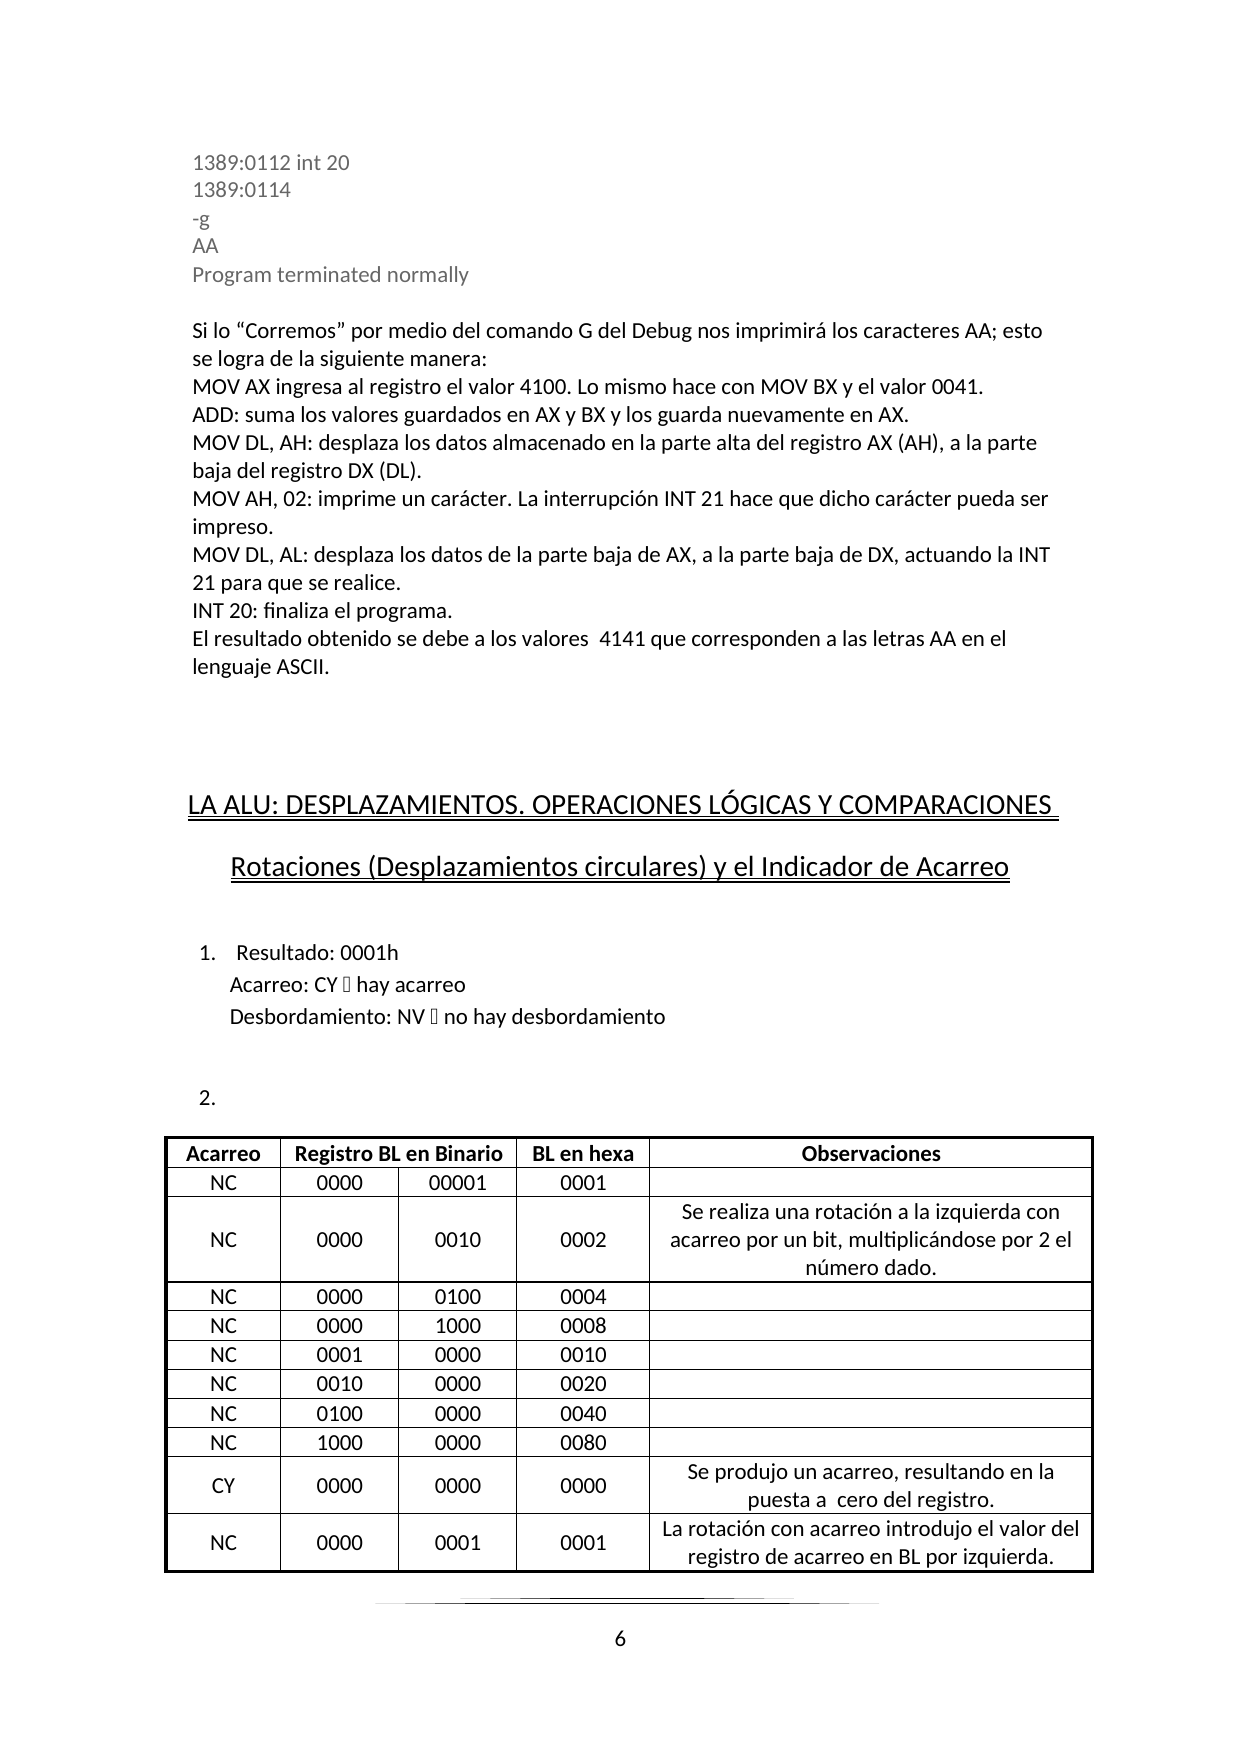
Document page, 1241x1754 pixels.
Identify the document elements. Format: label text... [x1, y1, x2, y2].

text INT 20: finaliza el programa. [192, 596, 1063, 624]
text Rotaciones (Desplazamientos circulares) y el Indicador de Acarreo [177, 848, 1063, 883]
table_cell [650, 1370, 1091, 1398]
table_cell 0000 [281, 1283, 398, 1310]
table_cell 00001 [399, 1168, 516, 1196]
table_cell 0010 [281, 1370, 398, 1398]
table_cell [650, 1283, 1091, 1310]
table_cell NC [168, 1428, 280, 1456]
table_cell [650, 1311, 1091, 1339]
text MOV AH, 02: imprime un carácter. La interrupción INT 21 hace que dicho carácter pueda ser impreso. [192, 484, 1063, 540]
table_cell 0002 [517, 1197, 649, 1281]
table_cell 0001 [517, 1168, 649, 1196]
list Desbordamiento: NV no hay desbordamiento [229, 1002, 1063, 1030]
table_header Observaciones [650, 1139, 1091, 1167]
text El resultado obtenido se debe a los valores 4141 que corresponden a las letras AA en el lenguaje ASCII. [192, 624, 1063, 680]
text AA [192, 232, 1063, 260]
table_cell 0000 [281, 1514, 398, 1570]
table_cell 0020 [517, 1370, 649, 1398]
table_cell 0001 [517, 1514, 649, 1570]
table_cell 0000 [281, 1168, 398, 1196]
table_cell 0000 [281, 1457, 398, 1513]
table_cell NC [168, 1514, 280, 1570]
table_cell 0010 [517, 1341, 649, 1368]
table_cell 0100 [399, 1283, 516, 1310]
text MOV DL, AL: desplaza los datos de la parte baja de AX, a la parte baja de DX, actuando la INT 21 para que se realice. [192, 540, 1063, 596]
table_cell Se realiza una rotación a la izquierda con acarreo por un bit, multiplicándose por 2 el número dado. [650, 1197, 1091, 1281]
table_cell [650, 1399, 1091, 1427]
table_cell 0040 [517, 1399, 649, 1427]
table_cell 0000 [399, 1457, 516, 1513]
text -g [192, 204, 1063, 232]
table_cell NC [168, 1399, 280, 1427]
table_cell 1000 [281, 1428, 398, 1456]
table_cell [650, 1341, 1091, 1368]
table_cell NC [168, 1370, 280, 1398]
table_cell NC [168, 1283, 280, 1310]
table_cell 0100 [281, 1399, 398, 1427]
table_cell 0000 [517, 1457, 649, 1513]
table_cell 0080 [517, 1428, 649, 1456]
table_header BL en hexa [517, 1139, 649, 1167]
table_cell Se produjo un acarreo, resultando en la puesta a cero del registro. [650, 1457, 1091, 1513]
table_cell NC [168, 1311, 280, 1339]
table_cell NC [168, 1341, 280, 1368]
table_cell NC [168, 1197, 280, 1281]
text 1389:0114 [192, 176, 1063, 204]
table_cell 0000 [281, 1311, 398, 1339]
table_cell 0001 [399, 1514, 516, 1570]
table_cell 0000 [399, 1341, 516, 1368]
table_cell 1000 [399, 1311, 516, 1339]
table_cell 0008 [517, 1311, 649, 1339]
text Program terminated normally [192, 260, 1063, 288]
table_header Registro BL en Binario [281, 1139, 516, 1167]
table_cell 0000 [399, 1428, 516, 1456]
text Si lo “Corremos” por medio del comando G del Debug nos imprimirá los caracteres AA; esto se logra de la siguiente manera: [192, 316, 1063, 372]
list Acarreo: CY hay acarreo [229, 970, 1063, 998]
table_cell 0010 [399, 1197, 516, 1281]
table_cell 0000 [399, 1399, 516, 1427]
table_cell 0000 [281, 1197, 398, 1281]
table_cell CY [168, 1457, 280, 1513]
text MOV AX ingresa al registro el valor 4100. Lo mismo hace con MOV BX y el valor 0041. ADD: suma los valores guardados en AX y BX y los guarda nuevamente en AX. MOV DL, AH: desplaza los datos almacenado en la parte alta del registro AX (AH), a la parte baja del registro DX (DL). [192, 372, 1063, 484]
list Resultado: 0001h [199, 938, 1063, 966]
table_header Acarreo [168, 1139, 280, 1167]
table_cell [650, 1428, 1091, 1456]
table_cell 0001 [281, 1341, 398, 1368]
table_cell 0000 [399, 1370, 516, 1398]
text 1389:0112 int 20 [192, 148, 1063, 176]
table_cell La rotación con acarreo introdujo el valor del registro de acarreo en BL por izquierda. [650, 1514, 1091, 1570]
table_cell NC [168, 1168, 280, 1196]
text LA ALU: DESPLAZAMIENTOS. OPERACIONES LÓGICAS Y COMPARACIONES [177, 786, 1063, 822]
table_cell [650, 1168, 1091, 1196]
table_cell 0004 [517, 1283, 649, 1310]
